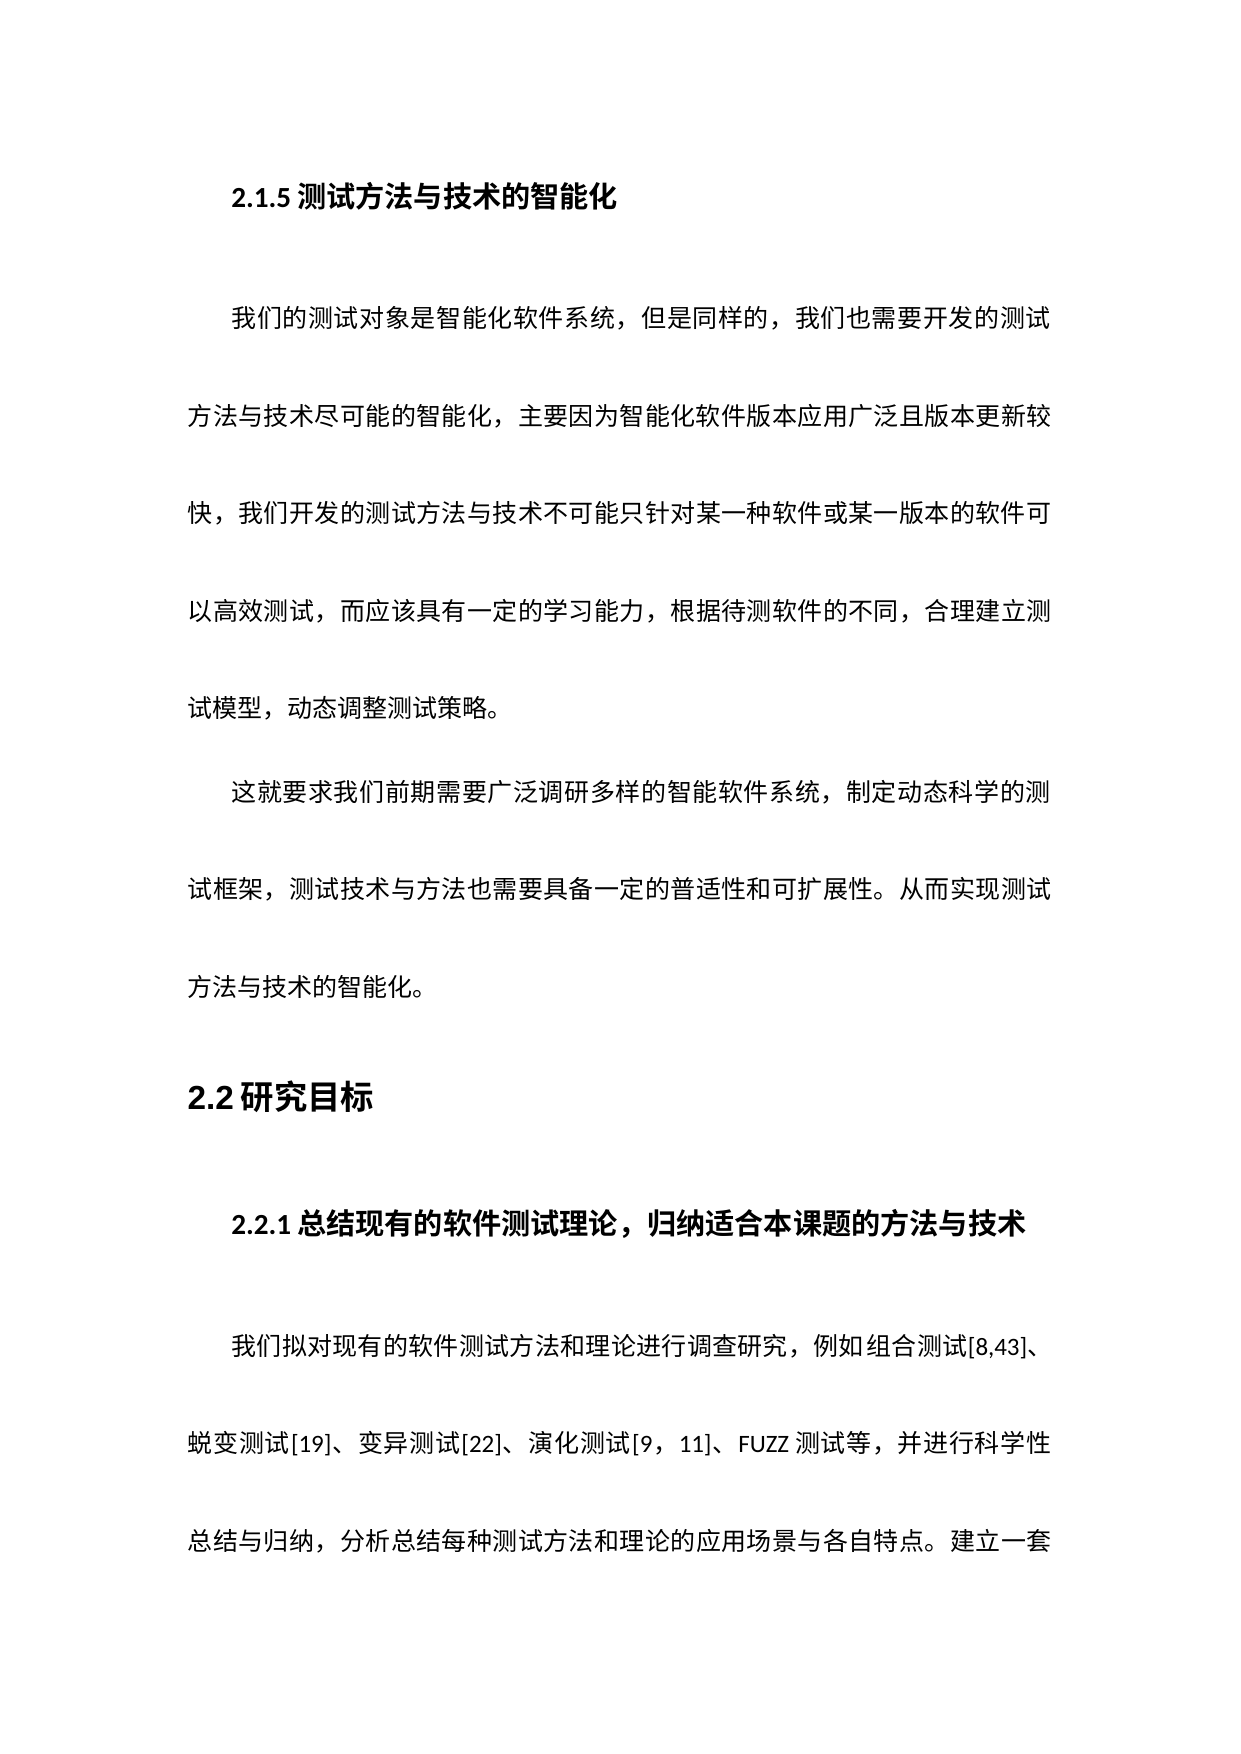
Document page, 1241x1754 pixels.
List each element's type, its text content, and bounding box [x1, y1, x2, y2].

subtitle 2.2.1总结现有的软件测试理论，归纳适合本课题的方法与技术 [187, 1189, 1053, 1254]
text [187, 1312, 1053, 1572]
text 我们的测试对象是智能化软件系统，但是同样的，我们也需要开发的测试方法与技术尽可能的智能化，主要因为智能化软件版本应用广泛且版本更新较快，我们开发的测试方法与技术不可能只针对某一种软件或某一版本的软件可以高效测试，而应该具有一定的学习能力，根据待测软件的不同，合理建立测试模型，动态调整测试策略。 [187, 284, 1053, 739]
text 这就要求我们前期需要广泛调研多样的智能软件系统，制定动态科学的测试框架，测试技术与方法也需要具备一定的普适性和可扩展性。从而实现测试方法与技术的智能化。 [187, 758, 1053, 1018]
subtitle 2.1.5测试方法与技术的智能化 [187, 162, 1053, 227]
subtitle 2.2研究目标 [187, 1063, 1053, 1128]
